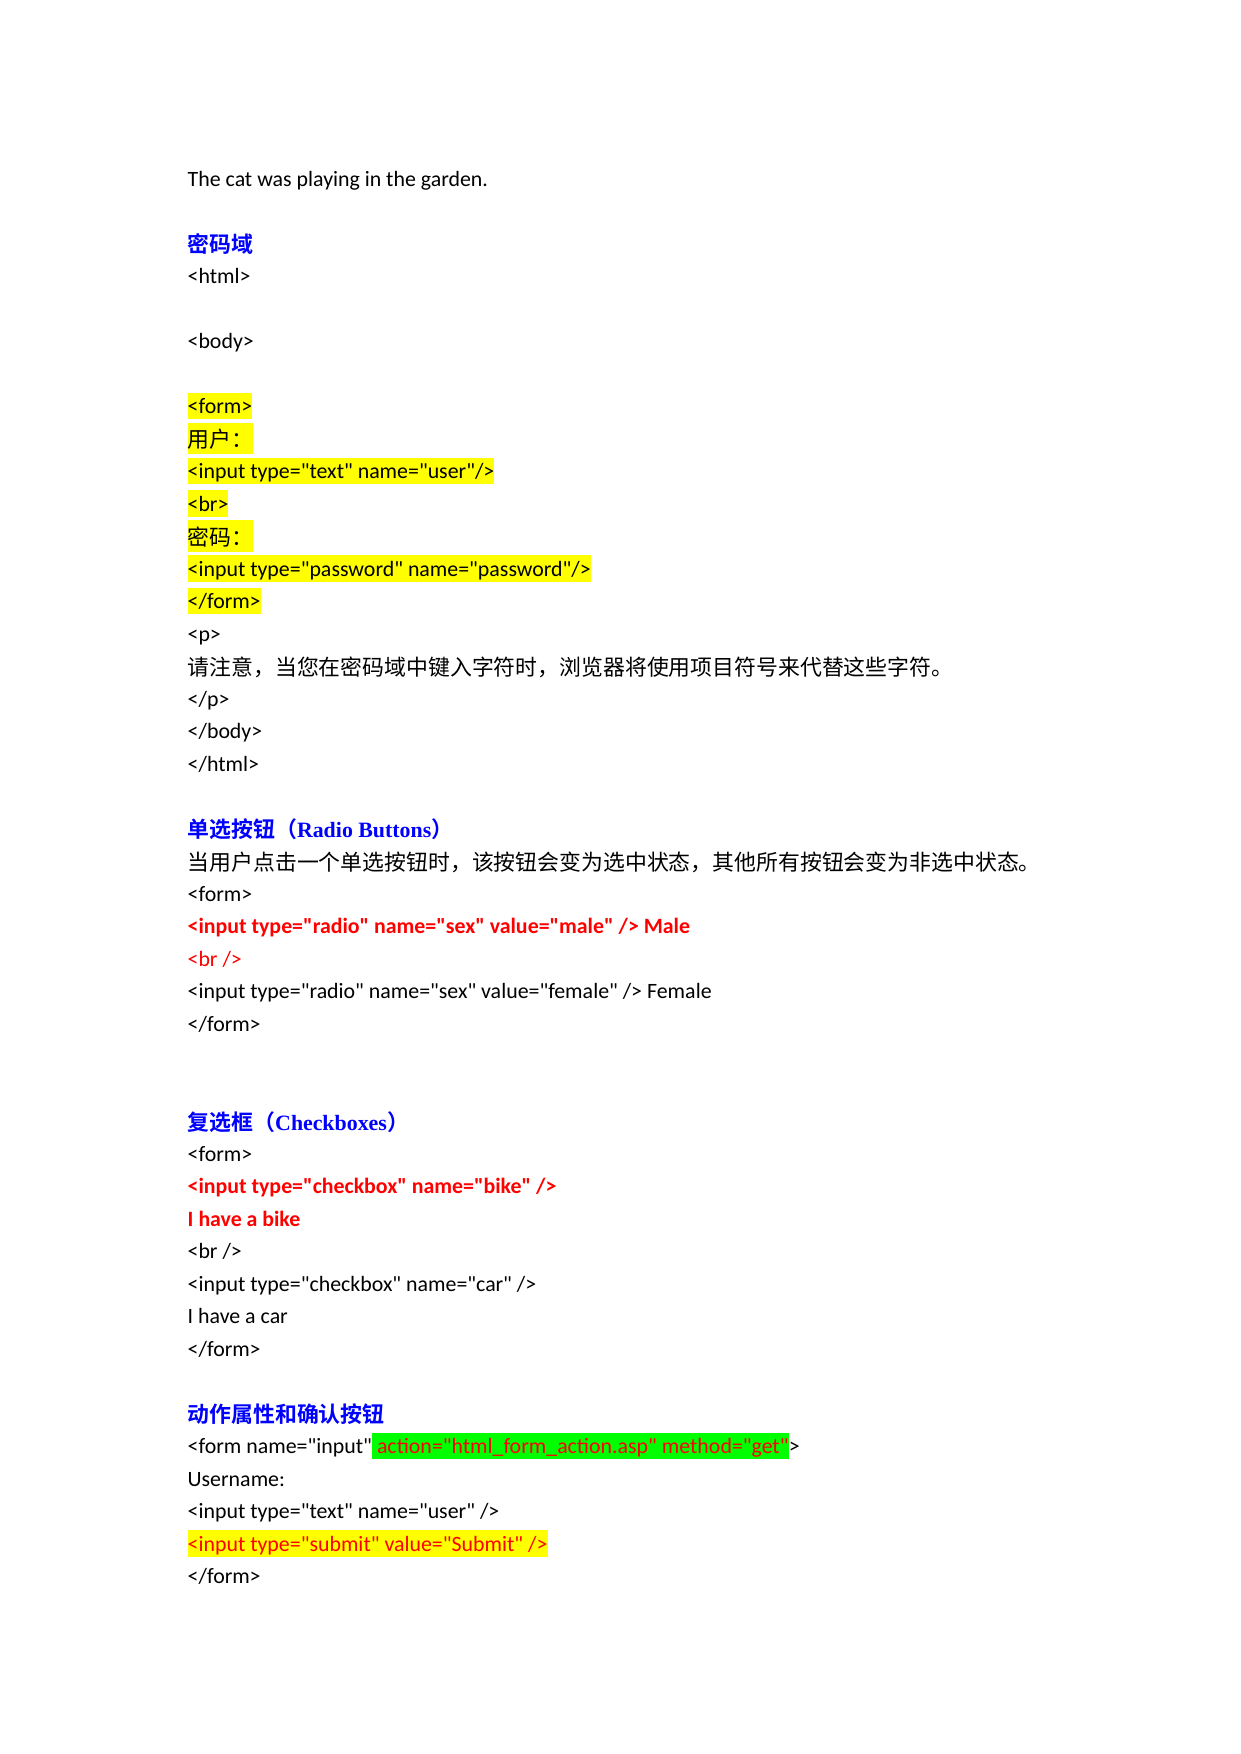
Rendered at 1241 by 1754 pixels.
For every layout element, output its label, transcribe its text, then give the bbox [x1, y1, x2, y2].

text </form> [187, 1007, 1053, 1039]
text </body> [187, 714, 1053, 747]
title 当用户点击一个单选按钮时，该按钮会变为选中状态，其他所有按钮会变为非选中状态。 [187, 844, 1053, 877]
text <p> [187, 617, 1053, 649]
text </p> [187, 682, 1053, 714]
text <body> [187, 324, 1053, 357]
title 密码域 [187, 227, 1053, 259]
text 请注意，当您在密码域中键入字符时，浏览器将使用项目符号来代替这些字符。 [187, 649, 1053, 682]
text </form> [187, 1559, 1053, 1592]
text I have a bike [187, 1202, 1053, 1234]
text 密码： [187, 519, 1053, 552]
text <form> [187, 877, 1053, 909]
text <input type="checkbox" name="bike" /> [187, 1169, 1053, 1202]
text 用户： [187, 422, 1053, 454]
text <br /> [187, 942, 1053, 974]
title 动作属性和确认按钮 [187, 1397, 1053, 1429]
text <input type="submit" value="Submit" /> [187, 1527, 1053, 1559]
text Username: [187, 1462, 1053, 1494]
text <form name="input" action="html_form_action.asp" method="get"> [187, 1429, 1053, 1462]
text <input type="radio" name="sex" value="female" /> Female [187, 974, 1053, 1007]
text <br> [187, 487, 1053, 519]
text </form> [187, 1332, 1053, 1364]
text <input type="radio" name="sex" value="male" /> Male [187, 909, 1053, 942]
text </html> [187, 747, 1053, 779]
text <input type="text" name="user"/> [187, 454, 1053, 487]
text The cat was playing in the garden. [187, 162, 1053, 194]
text <input type="password" name="password"/> [187, 552, 1053, 584]
title 单选按钮（Radio Buttons） [187, 812, 1053, 844]
text <html> [187, 259, 1053, 292]
text </form> [187, 584, 1053, 617]
text <form> [187, 1137, 1053, 1169]
text <input type="checkbox" name="car" /> [187, 1267, 1053, 1299]
text <input type="text" name="user" /> [187, 1494, 1053, 1527]
text <br /> [187, 1234, 1053, 1267]
title 复选框（Checkboxes） [187, 1104, 1053, 1137]
text I have a car [187, 1299, 1053, 1332]
text <form> [187, 389, 1053, 422]
